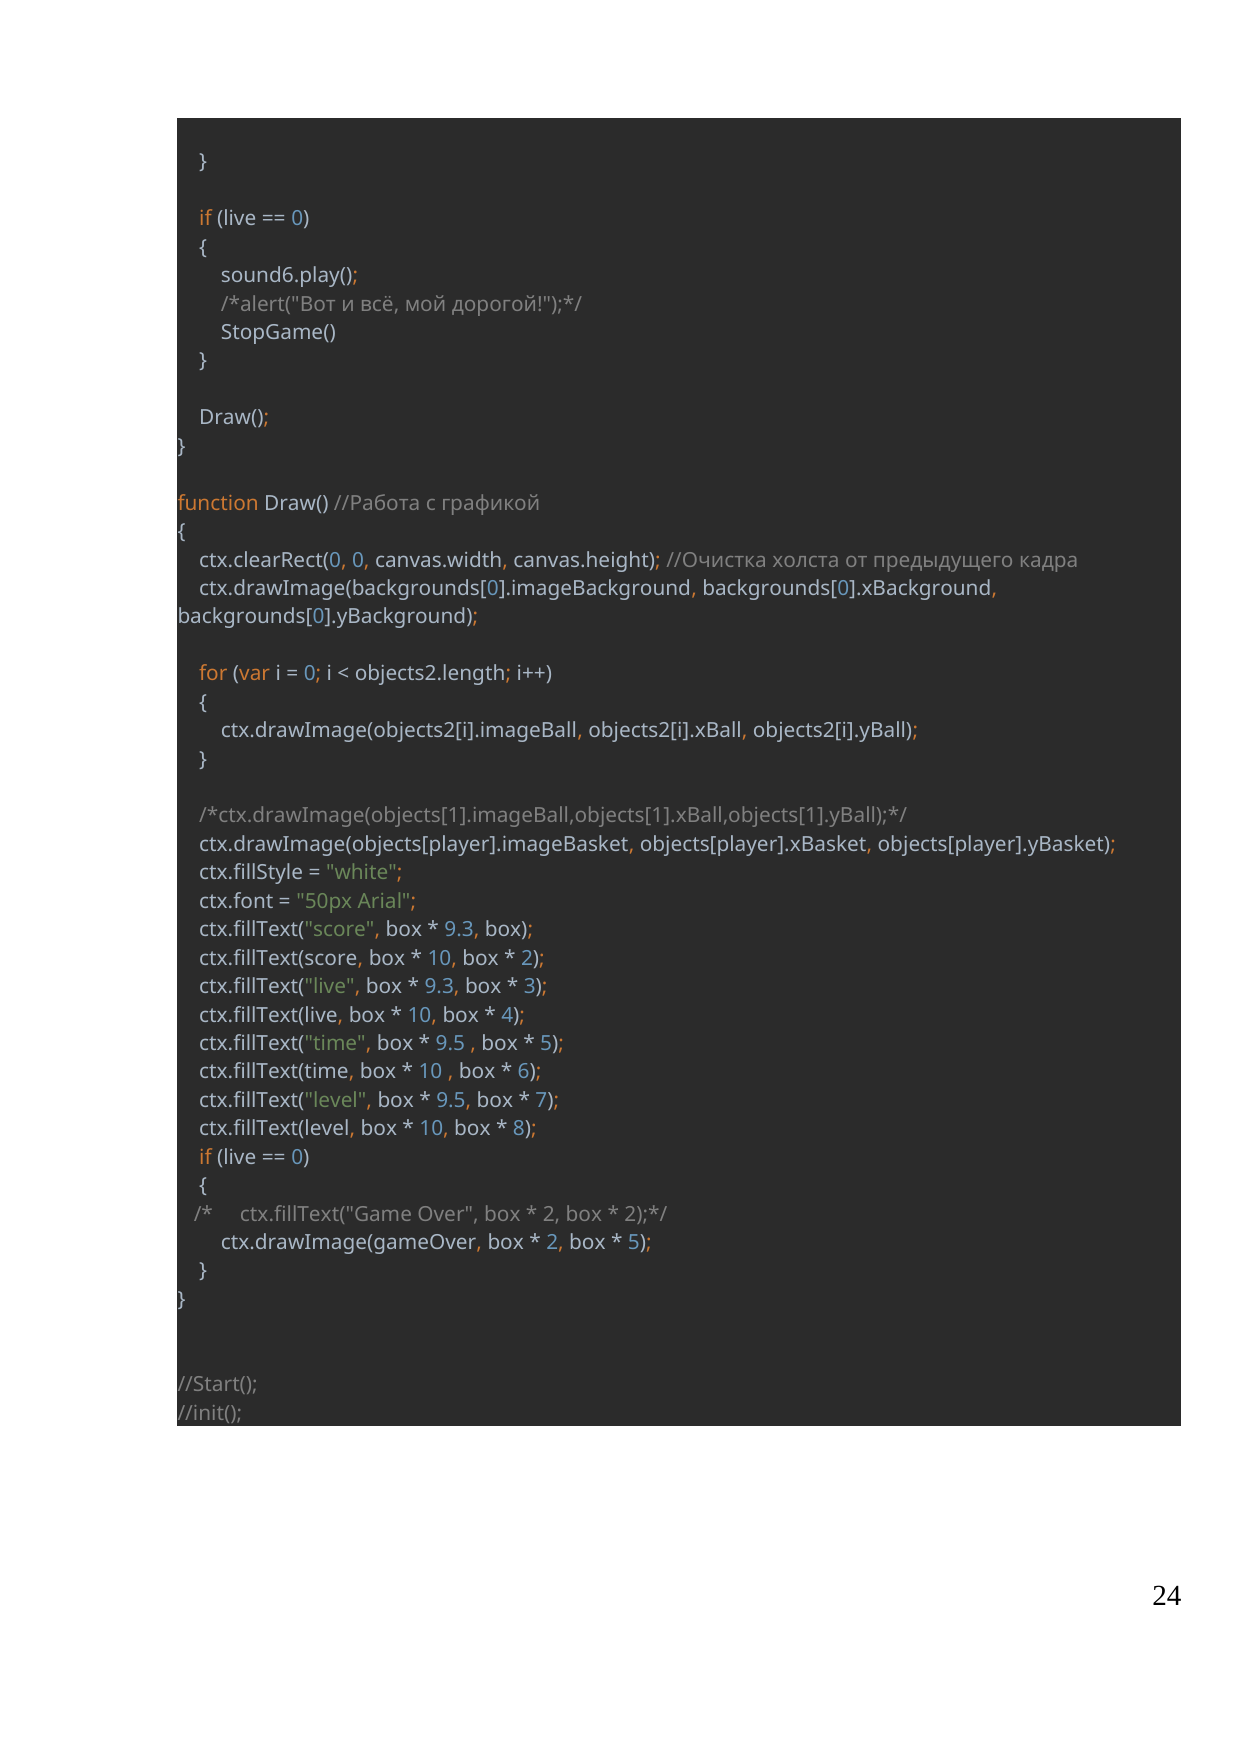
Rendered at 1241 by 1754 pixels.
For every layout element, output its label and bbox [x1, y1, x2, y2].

text [177, 118, 1181, 1426]
